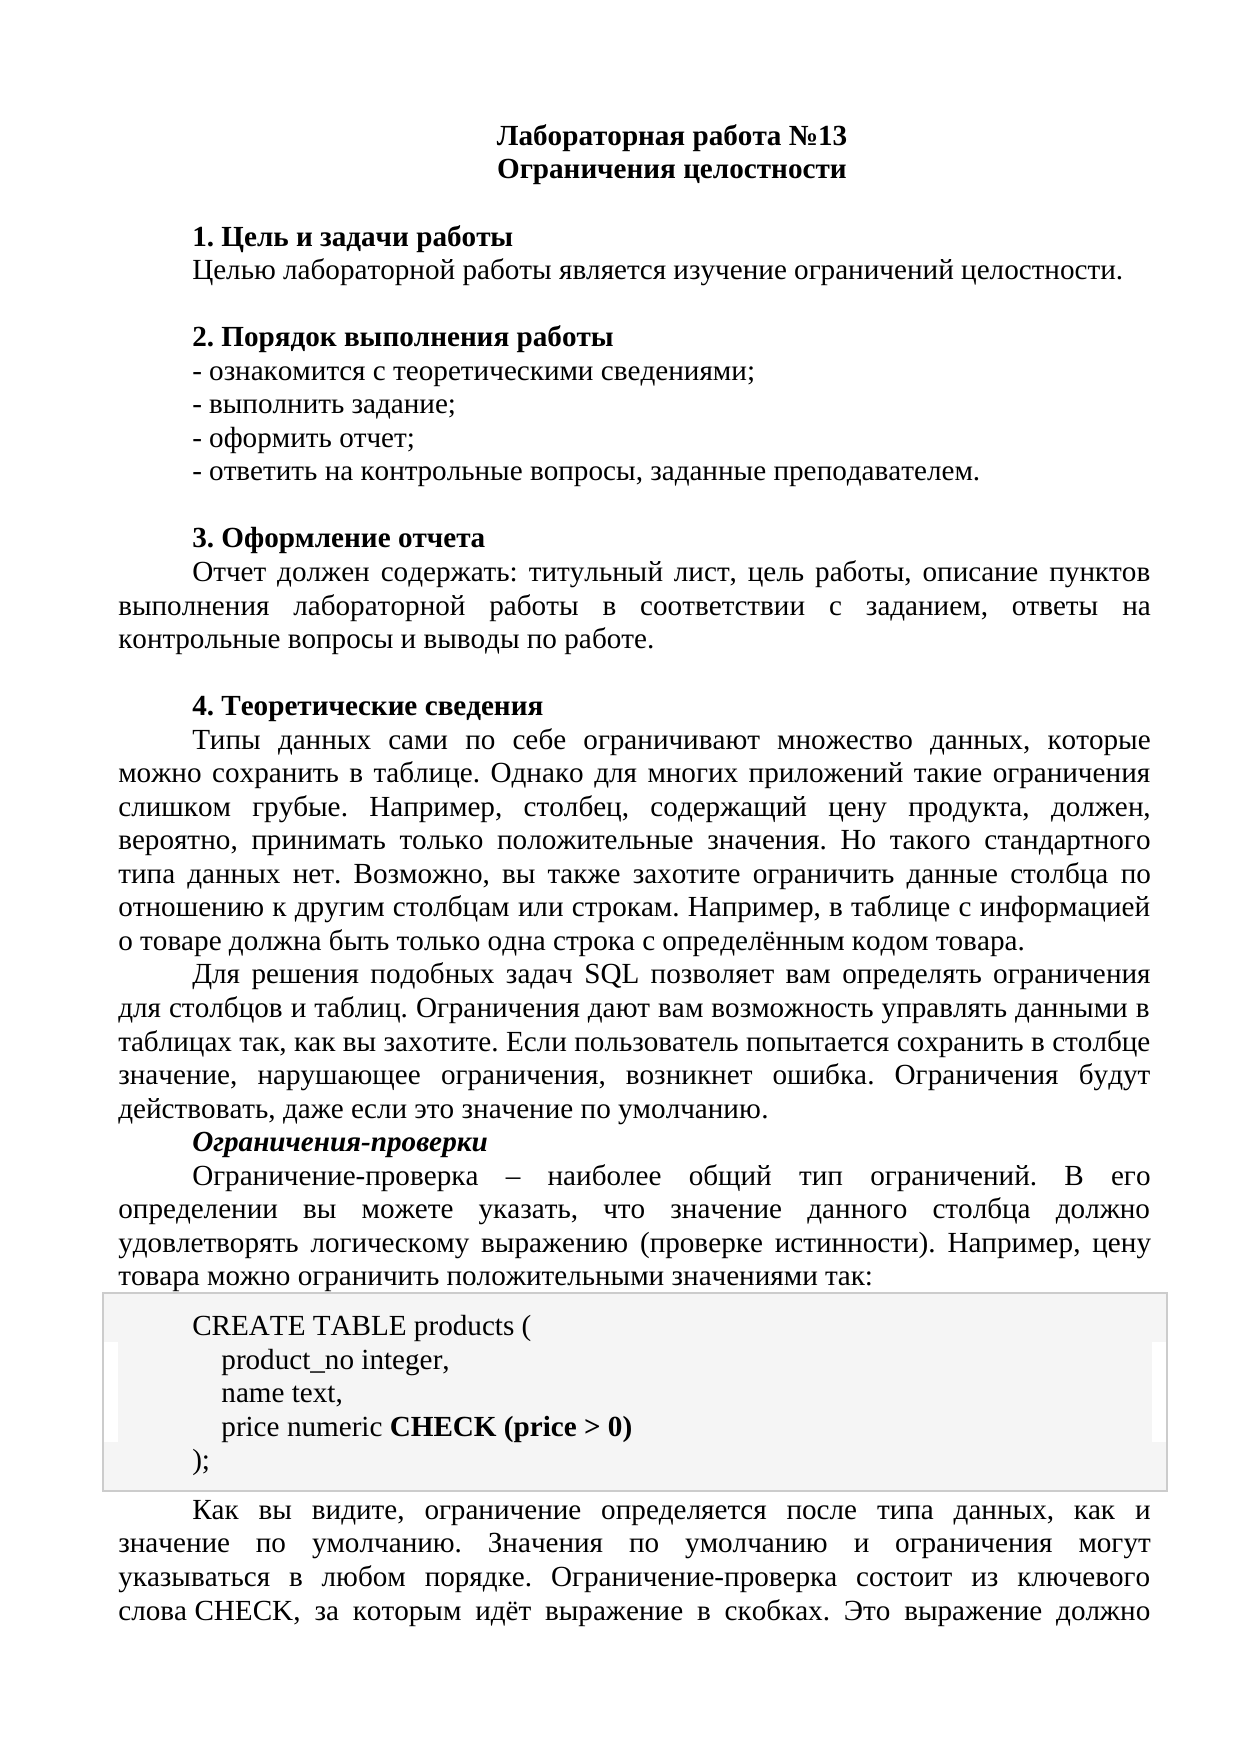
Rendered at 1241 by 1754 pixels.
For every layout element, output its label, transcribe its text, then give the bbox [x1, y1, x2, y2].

text - оформить отчет; [118, 420, 1152, 453]
subtitle 2. Порядок выполнения работы [118, 319, 1152, 353]
text Лабораторная работа №13 [118, 118, 1152, 152]
text name text, [118, 1375, 1152, 1409]
text CREATE TABLE products ( [104, 1294, 1166, 1342]
text - выполнить задание; [118, 386, 1152, 420]
list Целью лабораторной работы является изучение ограничений целостности. [118, 252, 1152, 286]
text Ограничения целостности [118, 152, 1152, 185]
text price numeric CHECK (price > 0) [118, 1409, 1152, 1426]
text product_no integer, [118, 1342, 1152, 1375]
subtitle 4. Теоретические сведения [118, 688, 1152, 722]
text Для решения подобных задач SQL позволяет вам определять ограничения для столбцов и таблиц. Ограничения дают вам возможность управлять данными в таблицах так, как вы захотите. Если пользователь попытается сохранить в столбце значение, нарушающее ограничения, возникнет ошибка. Ограничения будут действовать, даже если это значение по умолчанию. [118, 957, 1152, 1124]
text Ограничение-проверка – наиболее общий тип ограничений. В его определении вы можете указать, что значение данного столбца должно удовлетворять логическому выражению (проверке истинности). Например, цену товара можно ограничить положительными значениями так: [118, 1158, 1152, 1292]
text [118, 1492, 1152, 1626]
text Отчет должен содержать: титульный лист, цель работы, описание пунктов выполнения лабораторной работы в соответствии с заданием, ответы на контрольные вопросы и выводы по работе. [118, 554, 1152, 655]
text Типы данных сами по себе ограничивают множество данных, которые можно сохранить в таблице. Однако для многих приложений такие ограничения слишком грубые. Например, столбец, содержащий цену продукта, должен, вероятно, принимать только положительные значения. Но такого стандартного типа данных нет. Возможно, вы также захотите ограничить данные столбца по отношению к другим столбцам или строкам. Например, в таблице с информацией о товаре должна быть только одна строка с определённым кодом товара. [118, 722, 1152, 957]
text - ознакомится с теоретическими сведениями; [118, 353, 1152, 386]
text 1. Цель и задачи работы [118, 219, 1152, 252]
text ); [104, 1426, 1166, 1490]
subtitle 3. Оформление отчета [118, 521, 1152, 554]
text Ограничения-проверки [118, 1124, 1152, 1158]
text - ответить на контрольные вопросы, заданные преподавателем. [118, 453, 1152, 487]
